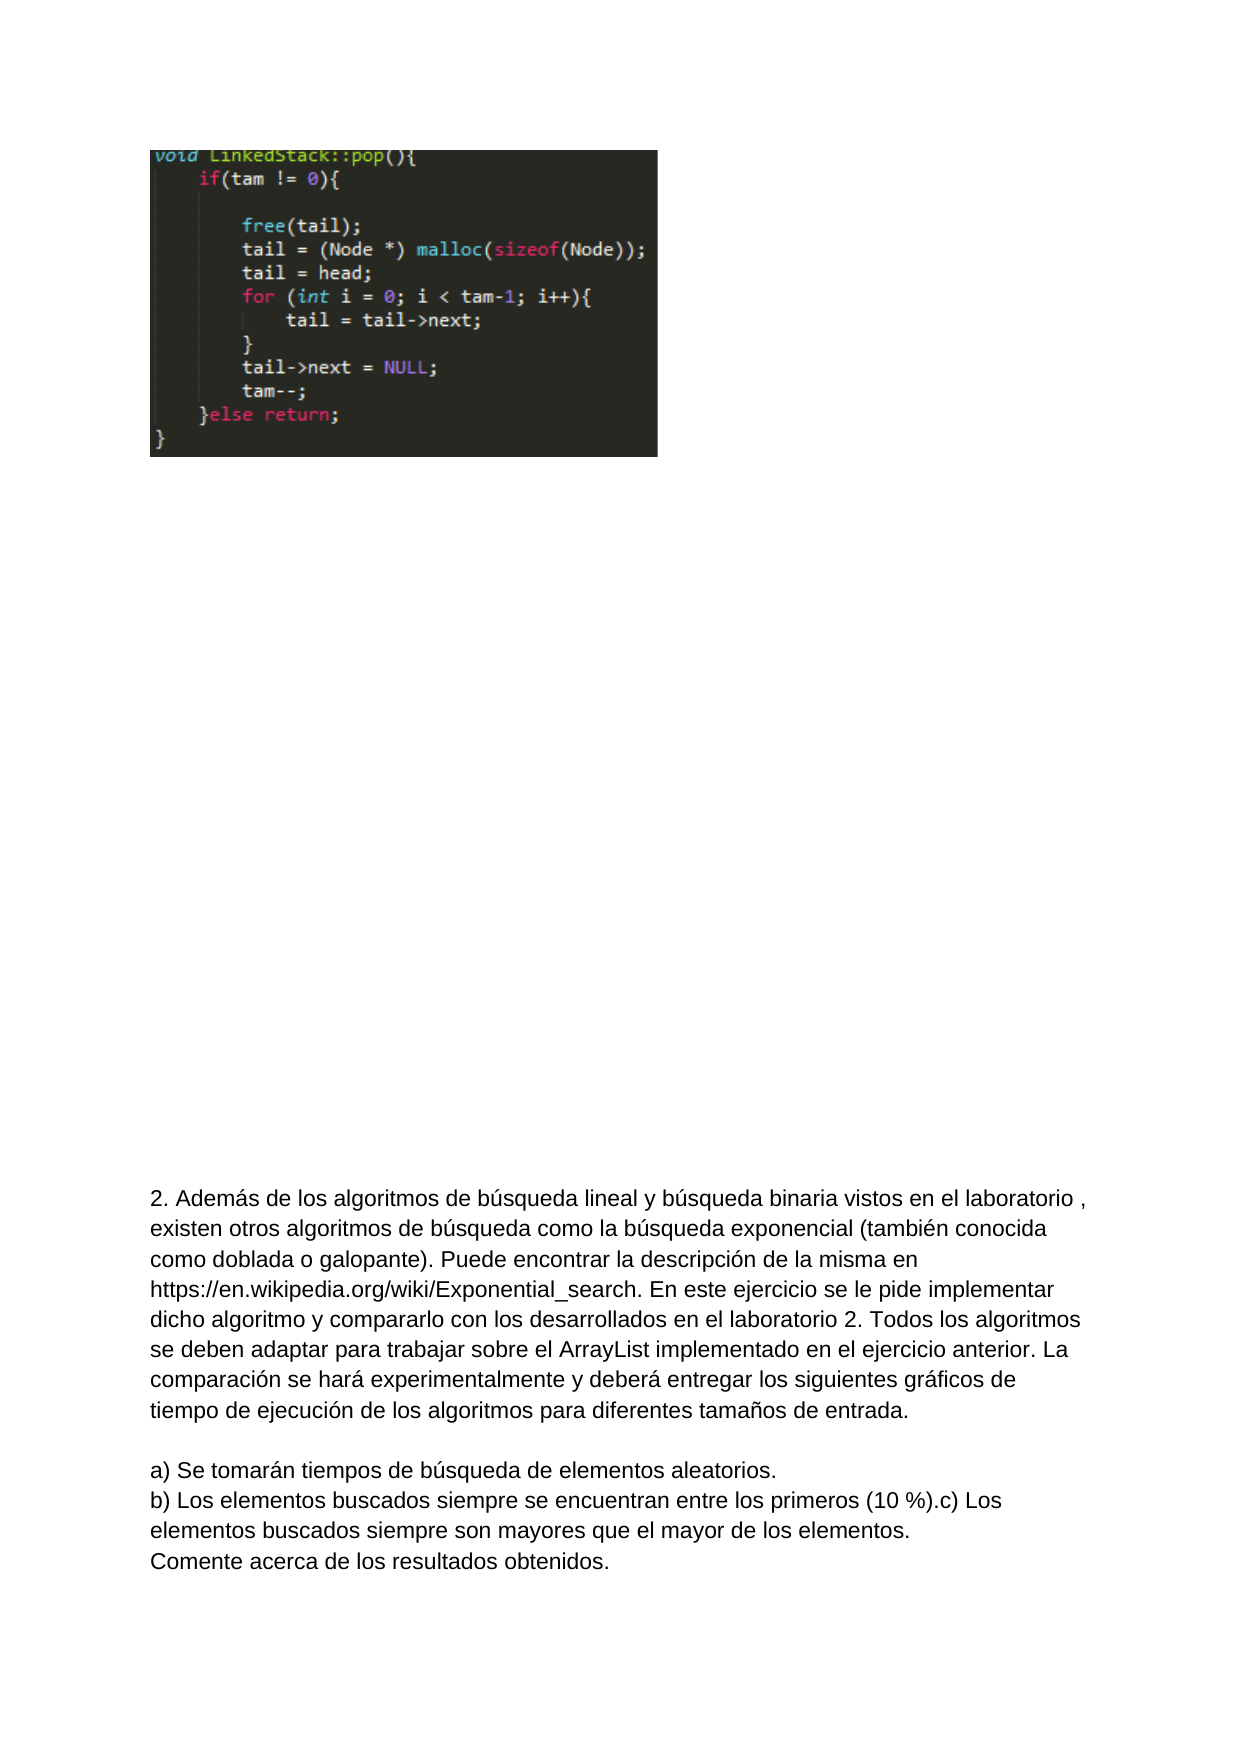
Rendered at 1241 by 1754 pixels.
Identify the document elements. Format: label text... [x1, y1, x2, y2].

text b) Los elementos buscados siempre se encuentran entre los primeros (10 %).c) Los elementos buscados siempre son mayores que el mayor de los elementos. [150, 1487, 1090, 1544]
text Comente acerca de los resultados obtenidos. [150, 1548, 1090, 1574]
text a) Se tomarán tiempos de búsqueda de elementos aleatorios. [150, 1457, 1090, 1483]
picture [150, 150, 658, 457]
text 2. Además de los algoritmos de búsqueda lineal y búsqueda binaria vistos en el laboratorio , existen otros algoritmos de búsqueda como la búsqueda exponencial (también conocida como doblada o galopante). Puede encontrar la descripción de la misma en https://en.wikipedia.org/wiki/Exponential_search. En este ejercicio se le pide implementar dicho algoritmo y compararlo con los desarrollados en el laboratorio 2. Todos los algoritmos se deben adaptar para trabajar sobre el ArrayList implementado en el ejercicio anterior. La comparación se hará experimentalmente y deberá entregar los siguientes gráficos de tiempo de ejecución de los algoritmos para diferentes tamaños de entrada. [150, 1185, 1090, 1423]
